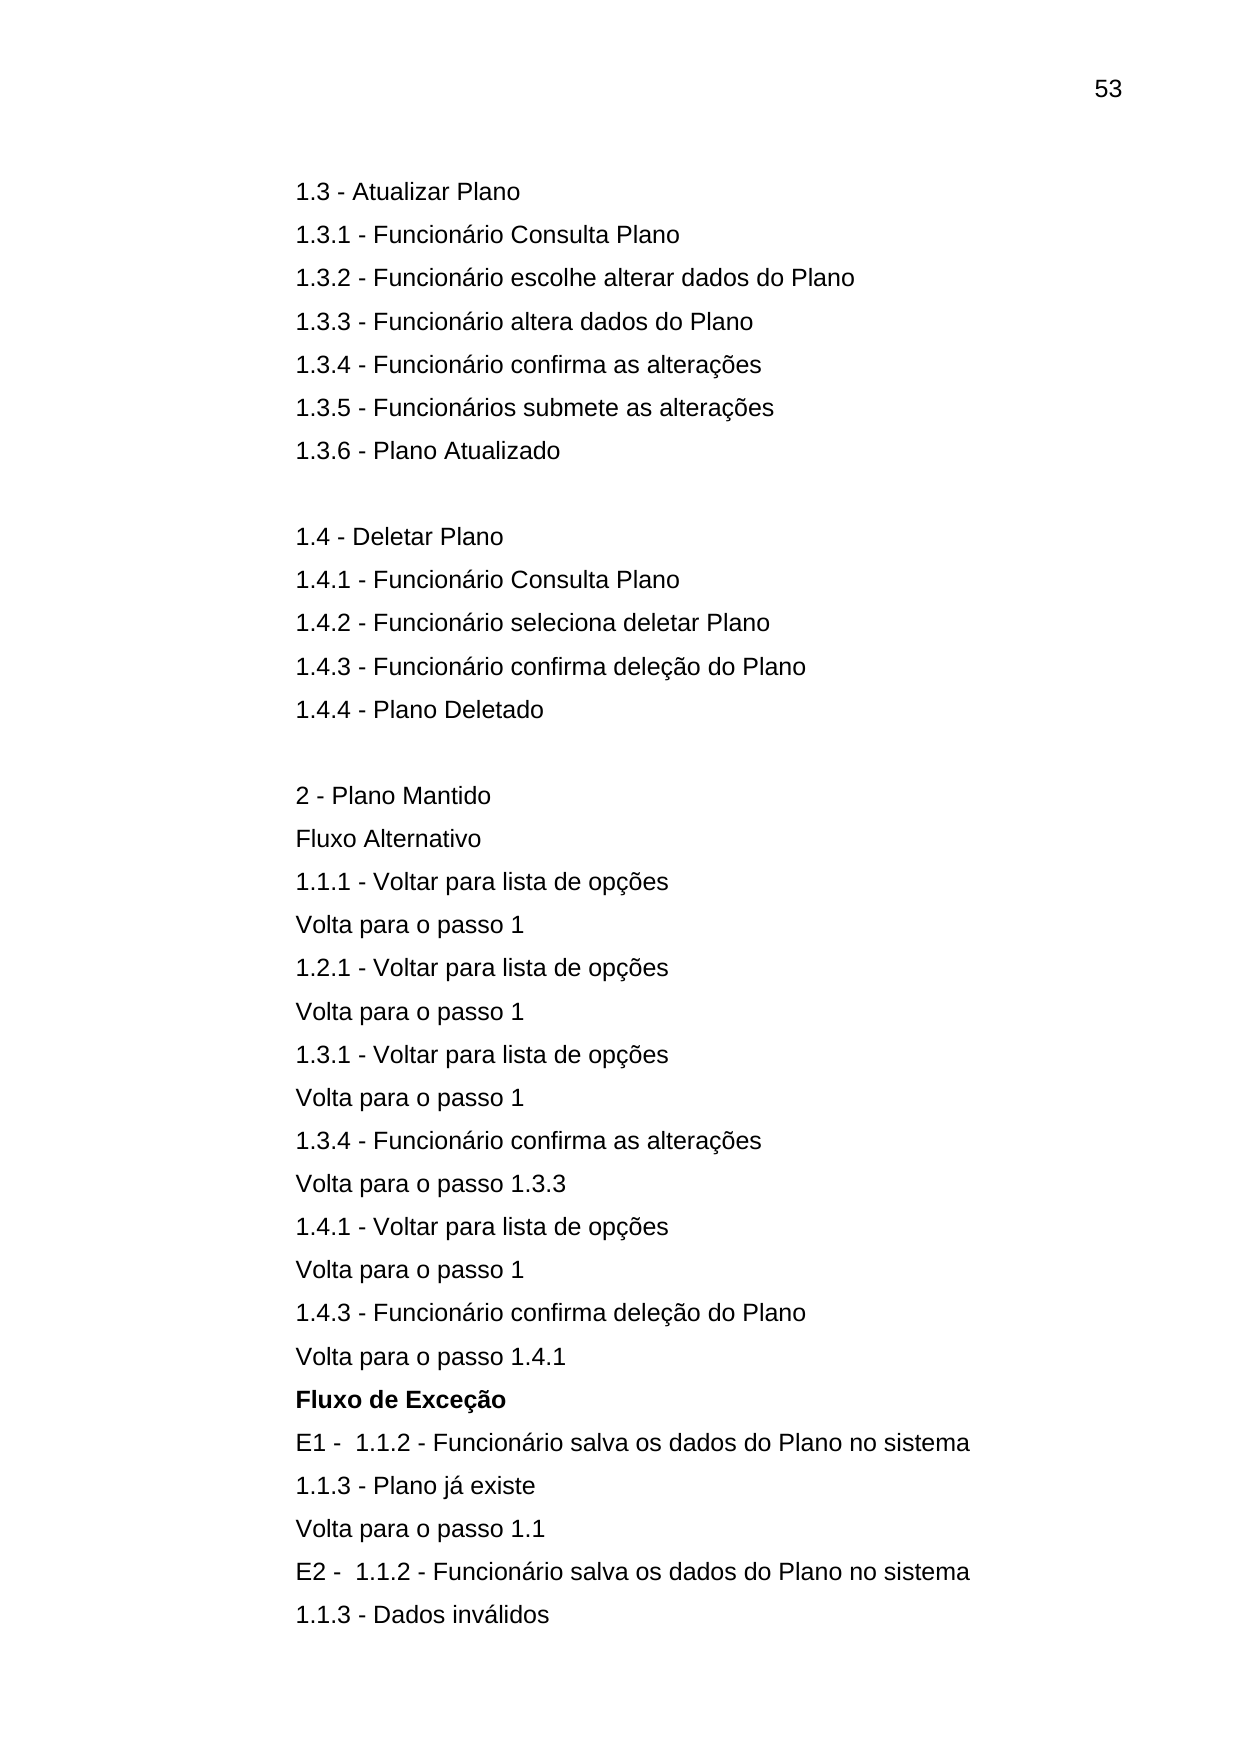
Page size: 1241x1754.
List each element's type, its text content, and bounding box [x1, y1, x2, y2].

text 1.2.1 - Voltar para lista de opções [177, 953, 1122, 982]
text 1.3.1 - Voltar para lista de opções [177, 1040, 1122, 1068]
text 1.4.3 - Funcionário confirma deleção do Plano [177, 652, 1122, 680]
text 1.3.4 - Funcionário confirma as alterações [177, 1126, 1122, 1155]
text Volta para o passo 1.4.1 [177, 1342, 1122, 1370]
text Volta para o passo 1 [177, 1083, 1122, 1112]
text Fluxo Alternativo [177, 824, 1122, 853]
text 1.4.2 - Funcionário seleciona deletar Plano [177, 608, 1122, 637]
text 1.3.4 - Funcionário confirma as alterações [177, 350, 1122, 378]
text Fluxo de Exceção [177, 1385, 1122, 1413]
text 1.4.3 - Funcionário confirma deleção do Plano [177, 1298, 1122, 1327]
text 1.1.1 - Voltar para lista de opções [177, 867, 1122, 896]
text 1.4.1 - Voltar para lista de opções [177, 1212, 1122, 1241]
text Volta para o passo 1.3.3 [177, 1169, 1122, 1198]
text 2 - Plano Mantido [177, 781, 1122, 810]
text Volta para o passo 1 [177, 1255, 1122, 1284]
text Volta para o passo 1 [177, 910, 1122, 939]
text 1.1.3 - Dados inválidos [177, 1600, 1122, 1629]
text 1.3.5 - Funcionários submete as alterações [177, 393, 1122, 422]
text E2 - 1.1.2 - Funcionário salva os dados do Plano no sistema [177, 1557, 1122, 1586]
text 1.4.4 - Plano Deletado [177, 695, 1122, 723]
text 1.3.6 - Plano Atualizado [177, 436, 1122, 465]
text 1.3.2 - Funcionário escolhe alterar dados do Plano [177, 263, 1122, 292]
text Volta para o passo 1.1 [177, 1514, 1122, 1543]
text 1.3 - Atualizar Plano [177, 177, 1122, 206]
text 1.1.3 - Plano já existe [177, 1471, 1122, 1500]
text E1 - 1.1.2 - Funcionário salva os dados do Plano no sistema [177, 1428, 1122, 1457]
text 1.3.3 - Funcionário altera dados do Plano [177, 307, 1122, 335]
text 1.4.1 - Funcionário Consulta Plano [177, 565, 1122, 594]
text 1.3.1 - Funcionário Consulta Plano [177, 220, 1122, 249]
text Volta para o passo 1 [177, 997, 1122, 1025]
text 1.4 - Deletar Plano [177, 522, 1122, 551]
